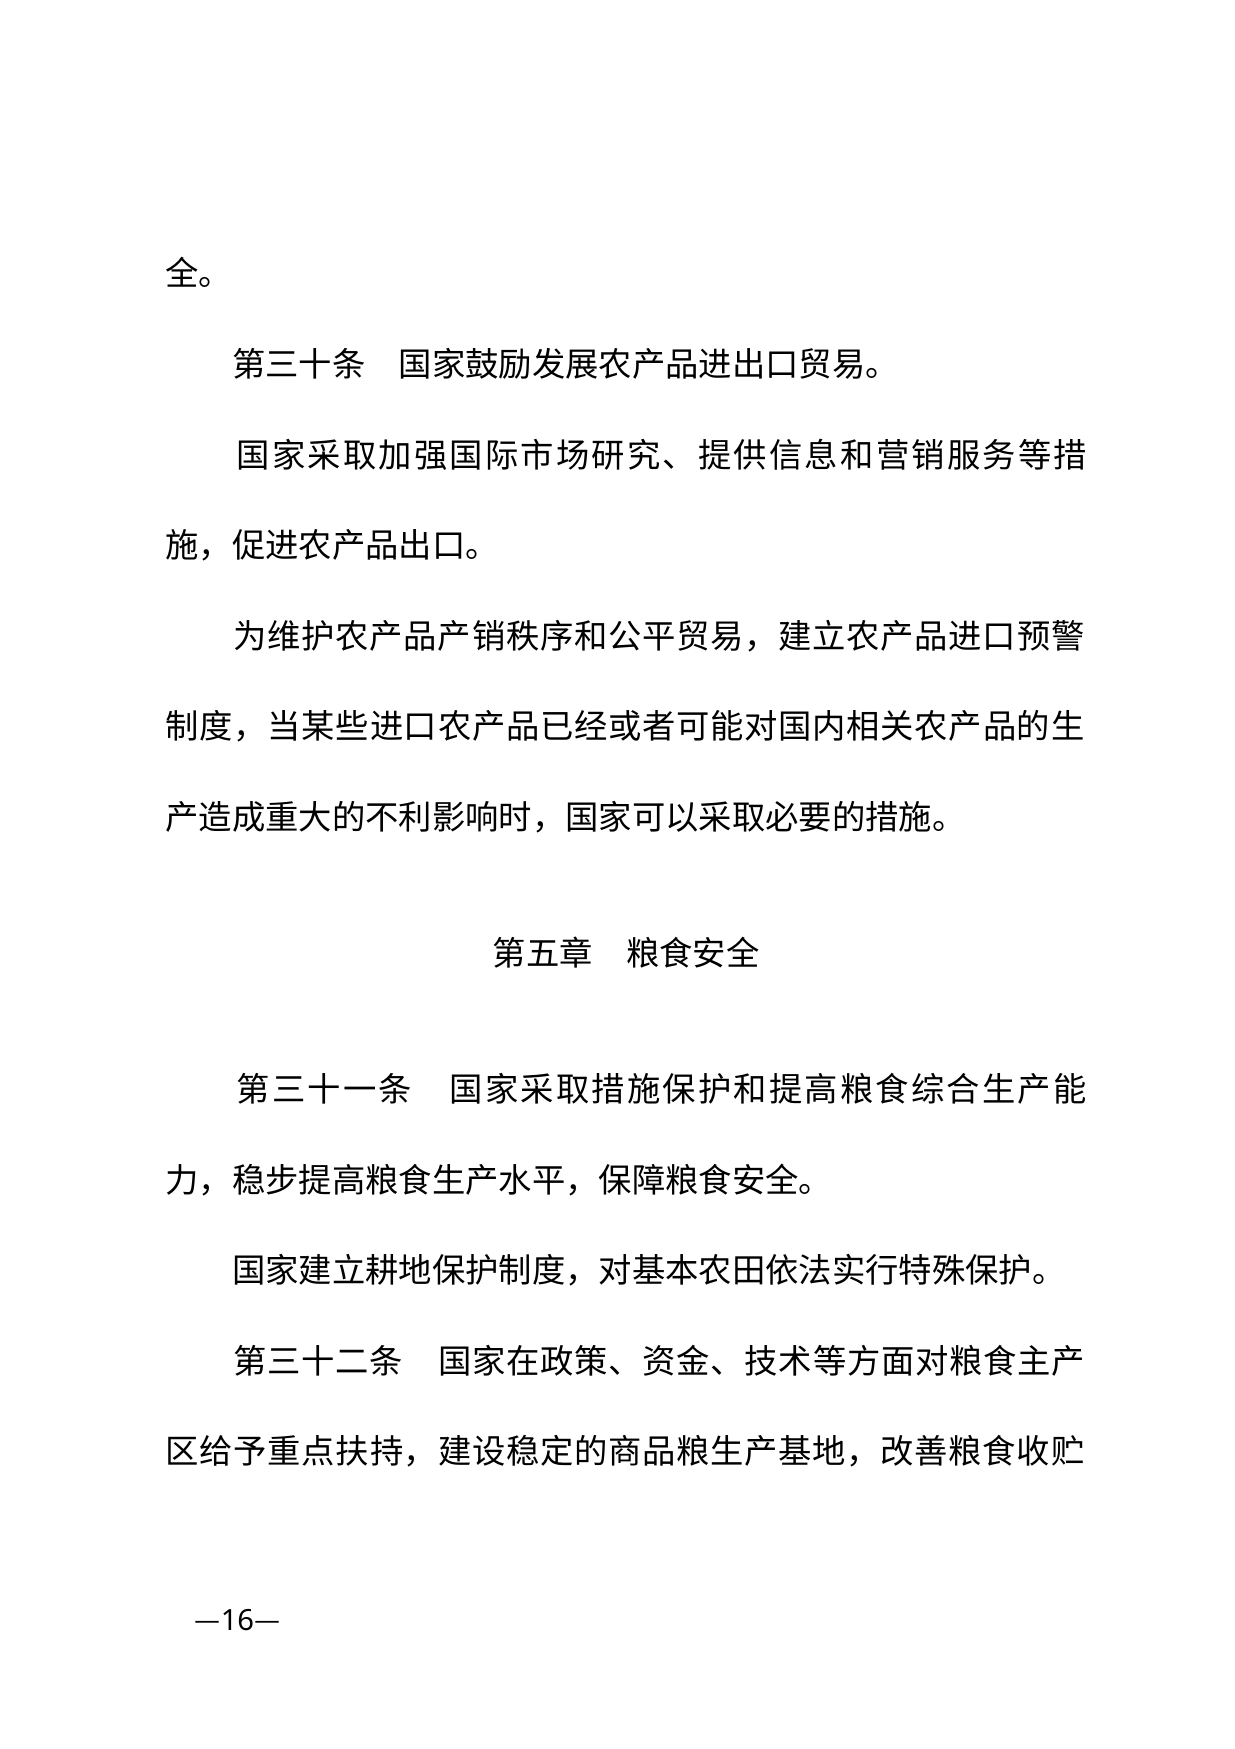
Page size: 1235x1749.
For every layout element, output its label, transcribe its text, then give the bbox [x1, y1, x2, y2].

text 第三十一条 国家采取措施保护和提高粮食综合生产能力，稳步提高粮食生产水平，保障粮食安全。 [165, 1042, 1087, 1223]
text 为维护农产品产销秩序和公平贸易，建立农产品进口预警制度，当某些进口农产品已经或者可能对国内相关农产品的生产造成重大的不利影响时，国家可以采取必要的措施。 [165, 588, 1087, 860]
text 国家采取加强国际市场研究、提供信息和营销服务等措施，促进农产品出口。 [165, 407, 1087, 588]
text 第三十条 国家鼓励发展农产品进出口贸易。 [165, 317, 1087, 407]
text 国家建立耕地保护制度，对基本农田依法实行特殊保护。 [165, 1223, 1087, 1313]
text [165, 1313, 1087, 1495]
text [165, 226, 1087, 317]
text 第五章 粮食安全 [165, 906, 1087, 996]
